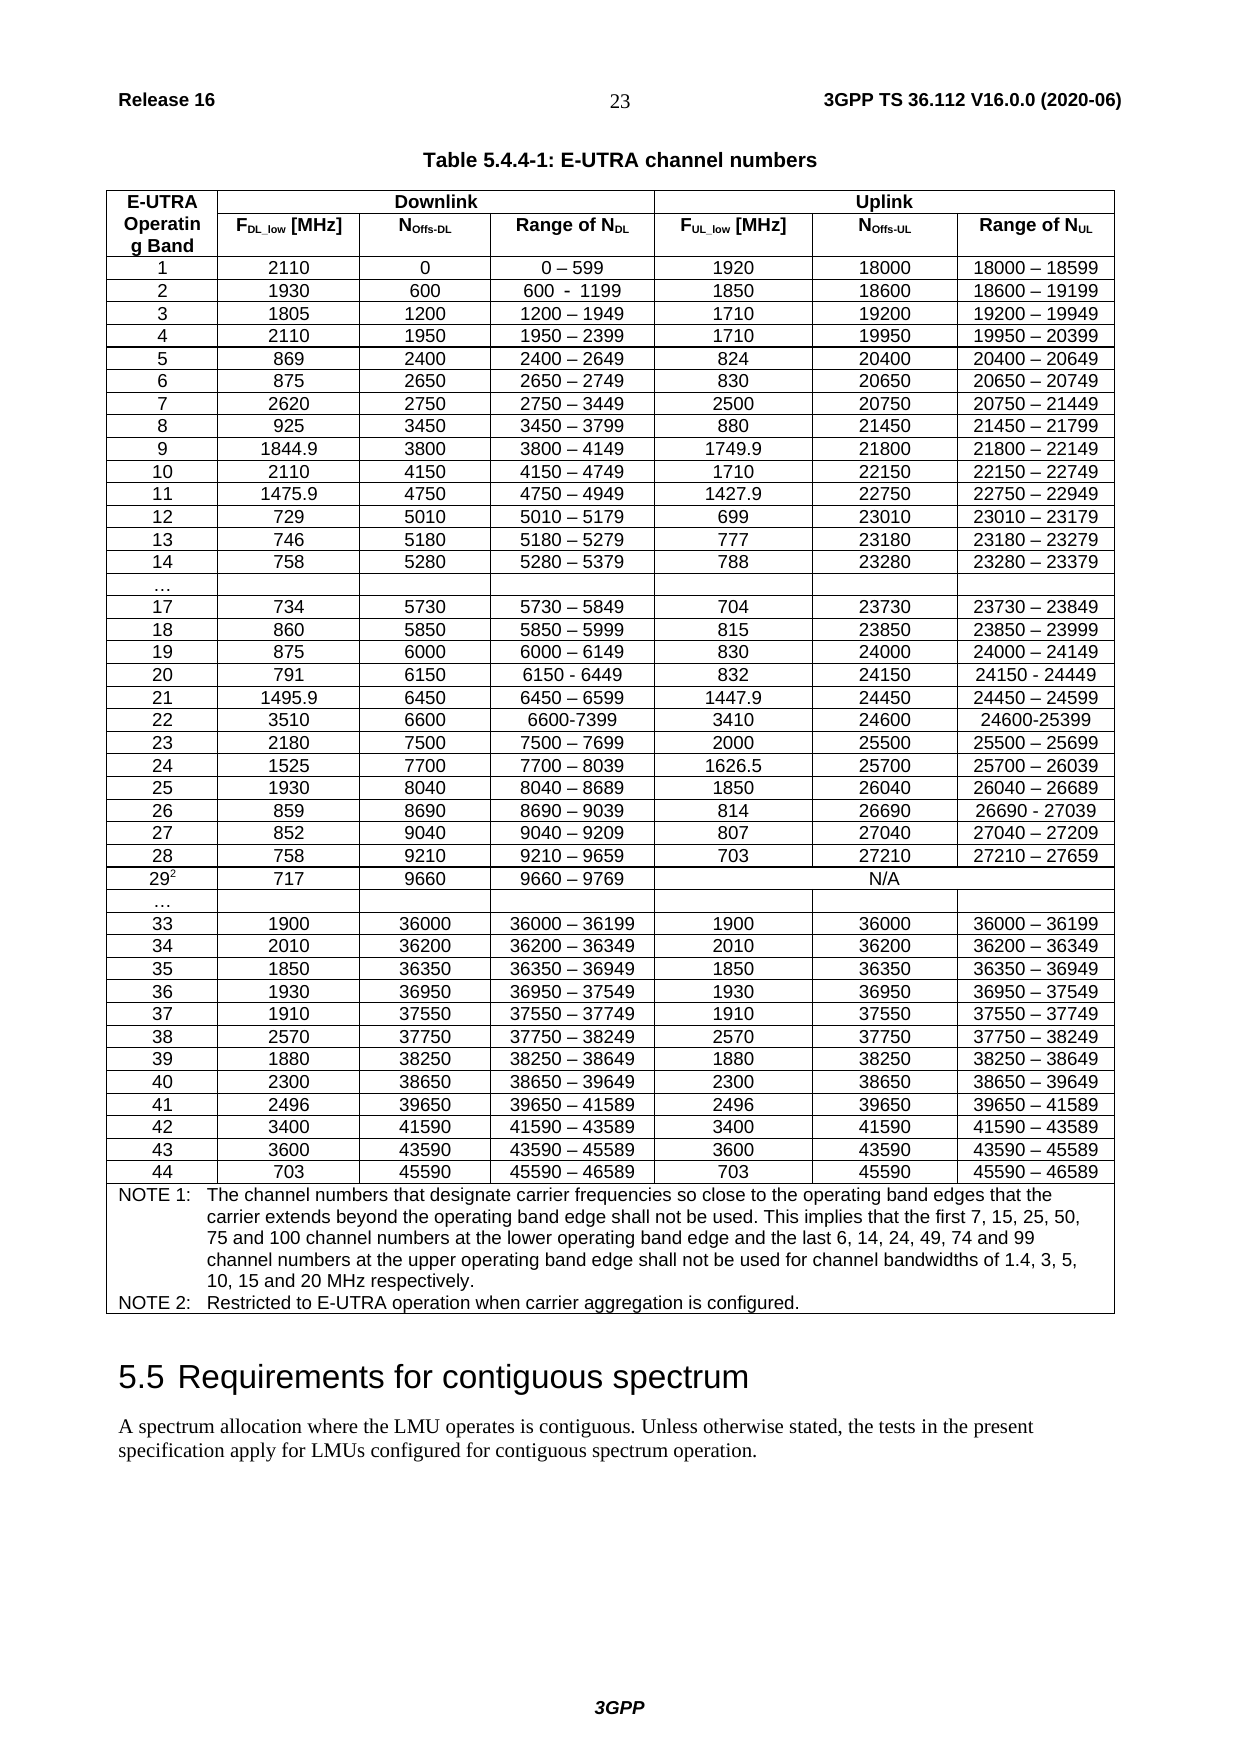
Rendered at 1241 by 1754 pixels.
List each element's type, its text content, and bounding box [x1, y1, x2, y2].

table_cell 3410 [655, 709, 812, 731]
table_cell 27040 – 27209 [958, 822, 1114, 844]
table_cell 814 [655, 800, 812, 821]
table_cell 9660 [360, 868, 490, 889]
table_cell 807 [655, 822, 812, 844]
table_cell 2300 [655, 1071, 812, 1092]
table_cell 24150 - 24449 [958, 664, 1114, 686]
table_cell [491, 574, 654, 595]
table_cell 3450 – 3799 [491, 415, 654, 437]
table_cell 2110 [218, 257, 359, 278]
table_cell 36950 – 37549 [491, 980, 654, 1002]
table_cell 2110 [218, 325, 359, 346]
table_cell 1880 [655, 1048, 812, 1070]
table_cell 5850 [360, 619, 490, 640]
table_cell 830 [655, 641, 812, 663]
table_cell 24000 [813, 641, 957, 663]
table_cell 703 [655, 845, 812, 866]
table_cell N/A [655, 868, 1114, 889]
table_cell 33 [107, 913, 217, 934]
table_cell 1495.9 [218, 687, 359, 708]
table_cell 875 [218, 370, 359, 392]
table_cell 10 [107, 461, 217, 482]
table_cell 42 [107, 1116, 217, 1138]
table_cell 24000 – 24149 [958, 641, 1114, 663]
table_cell 1920 [655, 257, 812, 278]
table_cell 4 [107, 325, 217, 346]
table_cell 6450 [360, 687, 490, 708]
table_cell Range of NUL [958, 214, 1114, 256]
table_cell NOffs-DL [360, 214, 490, 256]
table_cell 38250 – 38649 [491, 1048, 654, 1070]
table_cell 3800 [360, 438, 490, 459]
table_cell [958, 890, 1114, 912]
table_cell 2180 [218, 732, 359, 753]
table_cell 746 [218, 528, 359, 550]
table_cell 729 [218, 506, 359, 527]
table_cell 37750 [813, 1026, 957, 1047]
table_cell 19950 [813, 325, 957, 346]
table_cell 45590 [360, 1161, 490, 1183]
table_cell 824 [655, 348, 812, 369]
table_cell 43590 – 45589 [491, 1139, 654, 1160]
table_cell 5180 [360, 528, 490, 550]
table_cell [491, 890, 654, 912]
table_cell 4750 – 4949 [491, 483, 654, 505]
table_cell 1900 [218, 913, 359, 934]
table_cell 18 [107, 619, 217, 640]
table_cell 2750 [360, 393, 490, 414]
table_header E-UTRA Operating Band [107, 191, 217, 256]
table_cell 45590 – 46589 [491, 1161, 654, 1183]
table_cell 9210 [360, 845, 490, 866]
table_cell 19200 [813, 302, 957, 324]
table_cell 703 [218, 1161, 359, 1183]
table_cell 875 [218, 641, 359, 663]
table_cell 18000 [813, 257, 957, 278]
list Table 5.4.4-1: E-UTRA channel numbers [118, 147, 1122, 171]
table_cell 5010 – 5179 [491, 506, 654, 527]
text A spectrum allocation where the LMU operates is contiguous. Unless otherwise stated, the tests in the present specification apply for LMUs configured for contiguous spectrum operation. [118, 1414, 1122, 1462]
table_cell 23180 – 23279 [958, 528, 1114, 550]
table_cell 43 [107, 1139, 217, 1160]
table_cell 1805 [218, 302, 359, 324]
table_cell 41590 [360, 1116, 490, 1138]
table_cell 28 [107, 845, 217, 866]
table_cell 36200 [360, 935, 490, 957]
table_cell 26690 [813, 800, 957, 821]
table_cell 1 [107, 257, 217, 278]
subtitle 5.5 Requirements for contiguous spectrum [118, 1357, 1122, 1396]
table_cell 13 [107, 528, 217, 550]
table_cell [218, 574, 359, 595]
table_cell 39650 [360, 1094, 490, 1115]
table_cell 23180 [813, 528, 957, 550]
table_cell 852 [218, 822, 359, 844]
table_cell 4150 – 4749 [491, 461, 654, 482]
table_cell 36350 [813, 958, 957, 979]
table_cell 40 [107, 1071, 217, 1092]
table_cell 45590 [813, 1161, 957, 1183]
table_cell Range of NDL [491, 214, 654, 256]
table_cell 1880 [218, 1048, 359, 1070]
table_cell 41590 – 43589 [958, 1116, 1114, 1138]
table_cell 777 [655, 528, 812, 550]
table_cell 20400 – 20649 [958, 348, 1114, 369]
table_cell 36 [107, 980, 217, 1002]
table_cell 20750 – 21449 [958, 393, 1114, 414]
table_cell 23280 – 23379 [958, 551, 1114, 572]
table_cell 20650 – 20749 [958, 370, 1114, 392]
table_cell 24450 [813, 687, 957, 708]
table_cell 41 [107, 1094, 217, 1115]
table_cell 41590 [813, 1116, 957, 1138]
table_cell 1850 [218, 958, 359, 979]
table_cell 2650 – 2749 [491, 370, 654, 392]
table_cell 6450 – 6599 [491, 687, 654, 708]
table_cell 7700 [360, 754, 490, 776]
table_header Downlink [218, 191, 654, 213]
table_cell 8 [107, 415, 217, 437]
table_cell 25700 [813, 754, 957, 776]
table_cell 41590 – 43589 [491, 1116, 654, 1138]
table_cell 4150 [360, 461, 490, 482]
table_cell 20650 [813, 370, 957, 392]
table_cell FUL_low [MHz] [655, 214, 812, 256]
table_cell 1710 [655, 325, 812, 346]
table_cell 5730 – 5849 [491, 596, 654, 618]
table_cell 36200 [813, 935, 957, 957]
table_cell 5280 – 5379 [491, 551, 654, 572]
table_cell 1910 [655, 1003, 812, 1024]
table_cell 1950 – 2399 [491, 325, 654, 346]
table_cell 22750 [813, 483, 957, 505]
table_cell 37550 – 37749 [958, 1003, 1114, 1024]
table_cell 7500 – 7699 [491, 732, 654, 753]
table_cell 38250 – 38649 [958, 1048, 1114, 1070]
table_cell 6150 [360, 664, 490, 686]
table_cell 24150 [813, 664, 957, 686]
table_cell 38250 [360, 1048, 490, 1070]
table_cell 2496 [218, 1094, 359, 1115]
table_cell 8690 – 9039 [491, 800, 654, 821]
table_cell 6 [107, 370, 217, 392]
table_cell 38650 – 39649 [958, 1071, 1114, 1092]
table_cell 26 [107, 800, 217, 821]
table_header Uplink [655, 191, 1114, 213]
table_cell 6000 [360, 641, 490, 663]
table_cell 3800 – 4149 [491, 438, 654, 459]
table_cell 25500 [813, 732, 957, 753]
table_cell 23730 [813, 596, 957, 618]
table_cell … [107, 574, 217, 595]
table_cell 5730 [360, 596, 490, 618]
table_cell 45590 – 46589 [958, 1161, 1114, 1183]
table_cell 1710 [655, 302, 812, 324]
table_cell 7700 – 8039 [491, 754, 654, 776]
table_cell 19950 – 20399 [958, 325, 1114, 346]
table_cell 1626.5 [655, 754, 812, 776]
table_cell 39650 [813, 1094, 957, 1115]
table_cell 21450 – 21799 [958, 415, 1114, 437]
table_cell 3400 [655, 1116, 812, 1138]
table_cell 20750 [813, 393, 957, 414]
table_cell 23730 – 23849 [958, 596, 1114, 618]
table_cell 6000 – 6149 [491, 641, 654, 663]
table_cell 43590 [360, 1139, 490, 1160]
table_cell 1525 [218, 754, 359, 776]
table_cell 36950 – 37549 [958, 980, 1114, 1002]
table_cell 3 [107, 302, 217, 324]
table_cell 26040 – 26689 [958, 777, 1114, 798]
table_cell 36000 [813, 913, 957, 934]
table_cell 1200 – 1949 [491, 302, 654, 324]
table_cell 8040 [360, 777, 490, 798]
table_cell 37550 – 37749 [491, 1003, 654, 1024]
table_cell 1930 [218, 280, 359, 301]
table_cell 6600-7399 [491, 709, 654, 731]
table_cell 26690 - 27039 [958, 800, 1114, 821]
table_cell [813, 890, 957, 912]
table_cell 38250 [813, 1048, 957, 1070]
table_cell 292 [107, 868, 217, 889]
table_cell 1900 [655, 913, 812, 934]
table_cell 23850 [813, 619, 957, 640]
table_cell 860 [218, 619, 359, 640]
table_cell 1930 [218, 777, 359, 798]
table_cell 25 [107, 777, 217, 798]
table_cell 37750 – 38249 [958, 1026, 1114, 1047]
table_cell 3600 [218, 1139, 359, 1160]
table_cell 36950 [813, 980, 957, 1002]
table_cell 36000 [360, 913, 490, 934]
table_cell 38650 – 39649 [491, 1071, 654, 1092]
table_cell 830 [655, 370, 812, 392]
table_cell 5280 [360, 551, 490, 572]
table_cell 1850 [655, 280, 812, 301]
table_cell 1850 [655, 958, 812, 979]
table_cell 9040 – 9209 [491, 822, 654, 844]
table_cell 36950 [360, 980, 490, 1002]
table_cell 1427.9 [655, 483, 812, 505]
table_cell 1930 [655, 980, 812, 1002]
table_cell 2 [107, 280, 217, 301]
table_cell 0 – 599 [491, 257, 654, 278]
table_cell 36200 – 36349 [491, 935, 654, 957]
table_cell 815 [655, 619, 812, 640]
table_cell 2500 [655, 393, 812, 414]
table_cell 17 [107, 596, 217, 618]
table_cell 44 [107, 1161, 217, 1183]
table_cell 2400 [360, 348, 490, 369]
table_cell 37 [107, 1003, 217, 1024]
table_cell [813, 574, 957, 595]
table_cell 1447.9 [655, 687, 812, 708]
table_cell 6001199 [491, 280, 654, 301]
table_cell 20400 [813, 348, 957, 369]
table_cell 704 [655, 596, 812, 618]
table_cell 19 [107, 641, 217, 663]
table_cell 23 [107, 732, 217, 753]
table_cell 12 [107, 506, 217, 527]
table_cell 19200 – 19949 [958, 302, 1114, 324]
table_cell 43590 [813, 1139, 957, 1160]
table_cell NOffs-UL [813, 214, 957, 256]
table_cell 18600 [813, 280, 957, 301]
table_cell 23010 – 23179 [958, 506, 1114, 527]
table_cell 27 [107, 822, 217, 844]
table_cell 37750 [360, 1026, 490, 1047]
table_cell 34 [107, 935, 217, 957]
table_cell 2000 [655, 732, 812, 753]
table_cell 37550 [360, 1003, 490, 1024]
table_cell 2750 – 3449 [491, 393, 654, 414]
table_cell 22150 [813, 461, 957, 482]
table_cell 1475.9 [218, 483, 359, 505]
table_cell 734 [218, 596, 359, 618]
table_cell 1749.9 [655, 438, 812, 459]
table_cell 9210 – 9659 [491, 845, 654, 866]
table_cell 4750 [360, 483, 490, 505]
table_cell 1844.9 [218, 438, 359, 459]
table_cell 717 [218, 868, 359, 889]
table_cell 21450 [813, 415, 957, 437]
table_cell 600 [360, 280, 490, 301]
table_cell 21 [107, 687, 217, 708]
table_cell 5010 [360, 506, 490, 527]
table_cell 24 [107, 754, 217, 776]
table_cell 23280 [813, 551, 957, 572]
table_cell 9 [107, 438, 217, 459]
table_cell 3510 [218, 709, 359, 731]
table_cell 699 [655, 506, 812, 527]
table_cell [360, 574, 490, 595]
table_cell 7 [107, 393, 217, 414]
table_cell 3450 [360, 415, 490, 437]
table_cell 24450 – 24599 [958, 687, 1114, 708]
table_cell 703 [655, 1161, 812, 1183]
table_cell 36200 – 36349 [958, 935, 1114, 957]
table_cell 27210 – 27659 [958, 845, 1114, 866]
table_cell 758 [218, 551, 359, 572]
table_cell 22 [107, 709, 217, 731]
table_cell 3600 [655, 1139, 812, 1160]
table_cell 2570 [655, 1026, 812, 1047]
table_cell 36350 – 36949 [958, 958, 1114, 979]
table_cell 832 [655, 664, 812, 686]
table_cell … [107, 890, 217, 912]
table_cell 1710 [655, 461, 812, 482]
table_cell FDL_low [MHz] [218, 214, 359, 256]
table_cell 0 [360, 257, 490, 278]
table_cell 37750 – 38249 [491, 1026, 654, 1047]
table_cell 869 [218, 348, 359, 369]
table_cell 1200 [360, 302, 490, 324]
table_cell 36000 – 36199 [958, 913, 1114, 934]
table_cell 9040 [360, 822, 490, 844]
table_cell [655, 574, 812, 595]
table_cell 2400 – 2649 [491, 348, 654, 369]
table_cell 5 [107, 348, 217, 369]
table_cell 38650 [360, 1071, 490, 1092]
table_cell 24600 [813, 709, 957, 731]
table_cell 23010 [813, 506, 957, 527]
table_cell 8690 [360, 800, 490, 821]
table_cell 2496 [655, 1094, 812, 1115]
table_cell 880 [655, 415, 812, 437]
table_cell 1930 [218, 980, 359, 1002]
table_cell 23850 – 23999 [958, 619, 1114, 640]
table_cell 39 [107, 1048, 217, 1070]
table_cell 22150 – 22749 [958, 461, 1114, 482]
table_cell 925 [218, 415, 359, 437]
table_cell 22750 – 22949 [958, 483, 1114, 505]
table_cell 11 [107, 483, 217, 505]
table_cell 6150 - 6449 [491, 664, 654, 686]
table_cell 8040 – 8689 [491, 777, 654, 798]
table_cell [958, 574, 1114, 595]
table_cell 9660 – 9769 [491, 868, 654, 889]
table_cell 2300 [218, 1071, 359, 1092]
table_cell 788 [655, 551, 812, 572]
table_cell 25500 – 25699 [958, 732, 1114, 753]
table_cell 3400 [218, 1116, 359, 1138]
table_cell 26040 [813, 777, 957, 798]
table_cell NOTE 1: The channel numbers that designate carrier frequencies so close to the operating band edges that the carrier extends beyond the operating band edge shall not be used. This implies that the first 7, 15, 25, 50, 75 and 100 channel numbers at the lower operating band edge and the last 6, 14, 24, 49, 74 and 99 channel numbers at the upper operating band edge shall not be used for channel bandwidths of 1.4, 3, 5, 10, 15 and 20 MHz respectively. NOTE 2: Restricted to E-UTRA operation when carrier aggregation is configured. [107, 1184, 1114, 1313]
table_cell 14 [107, 551, 217, 572]
table_cell 21800 – 22149 [958, 438, 1114, 459]
table_cell 38 [107, 1026, 217, 1047]
table_cell 36000 – 36199 [491, 913, 654, 934]
table_cell 25700 – 26039 [958, 754, 1114, 776]
table_cell 2010 [218, 935, 359, 957]
table_cell 6600 [360, 709, 490, 731]
table_cell 791 [218, 664, 359, 686]
table_cell 7500 [360, 732, 490, 753]
table_cell 2010 [655, 935, 812, 957]
table_cell 2570 [218, 1026, 359, 1047]
table_cell 18600 – 19199 [958, 280, 1114, 301]
table_cell 37550 [813, 1003, 957, 1024]
table_cell 1950 [360, 325, 490, 346]
table_cell [360, 890, 490, 912]
table_cell 2650 [360, 370, 490, 392]
table_cell 39650 – 41589 [491, 1094, 654, 1115]
table_cell 2110 [218, 461, 359, 482]
table_cell 39650 – 41589 [958, 1094, 1114, 1115]
table_cell 20 [107, 664, 217, 686]
table_cell [218, 890, 359, 912]
table_cell 27040 [813, 822, 957, 844]
table_cell 38650 [813, 1071, 957, 1092]
table_cell 24600-25399 [958, 709, 1114, 731]
table_cell 36350 [360, 958, 490, 979]
table_cell 21800 [813, 438, 957, 459]
table_cell 27210 [813, 845, 957, 866]
table_cell 5850 – 5999 [491, 619, 654, 640]
table_cell 43590 – 45589 [958, 1139, 1114, 1160]
table_cell 1910 [218, 1003, 359, 1024]
table_cell 18000 – 18599 [958, 257, 1114, 278]
table_cell [655, 890, 812, 912]
table_cell 35 [107, 958, 217, 979]
table_cell 1850 [655, 777, 812, 798]
table_cell 758 [218, 845, 359, 866]
table_cell 5180 – 5279 [491, 528, 654, 550]
table_cell 859 [218, 800, 359, 821]
table_cell 36350 – 36949 [491, 958, 654, 979]
table_cell 2620 [218, 393, 359, 414]
